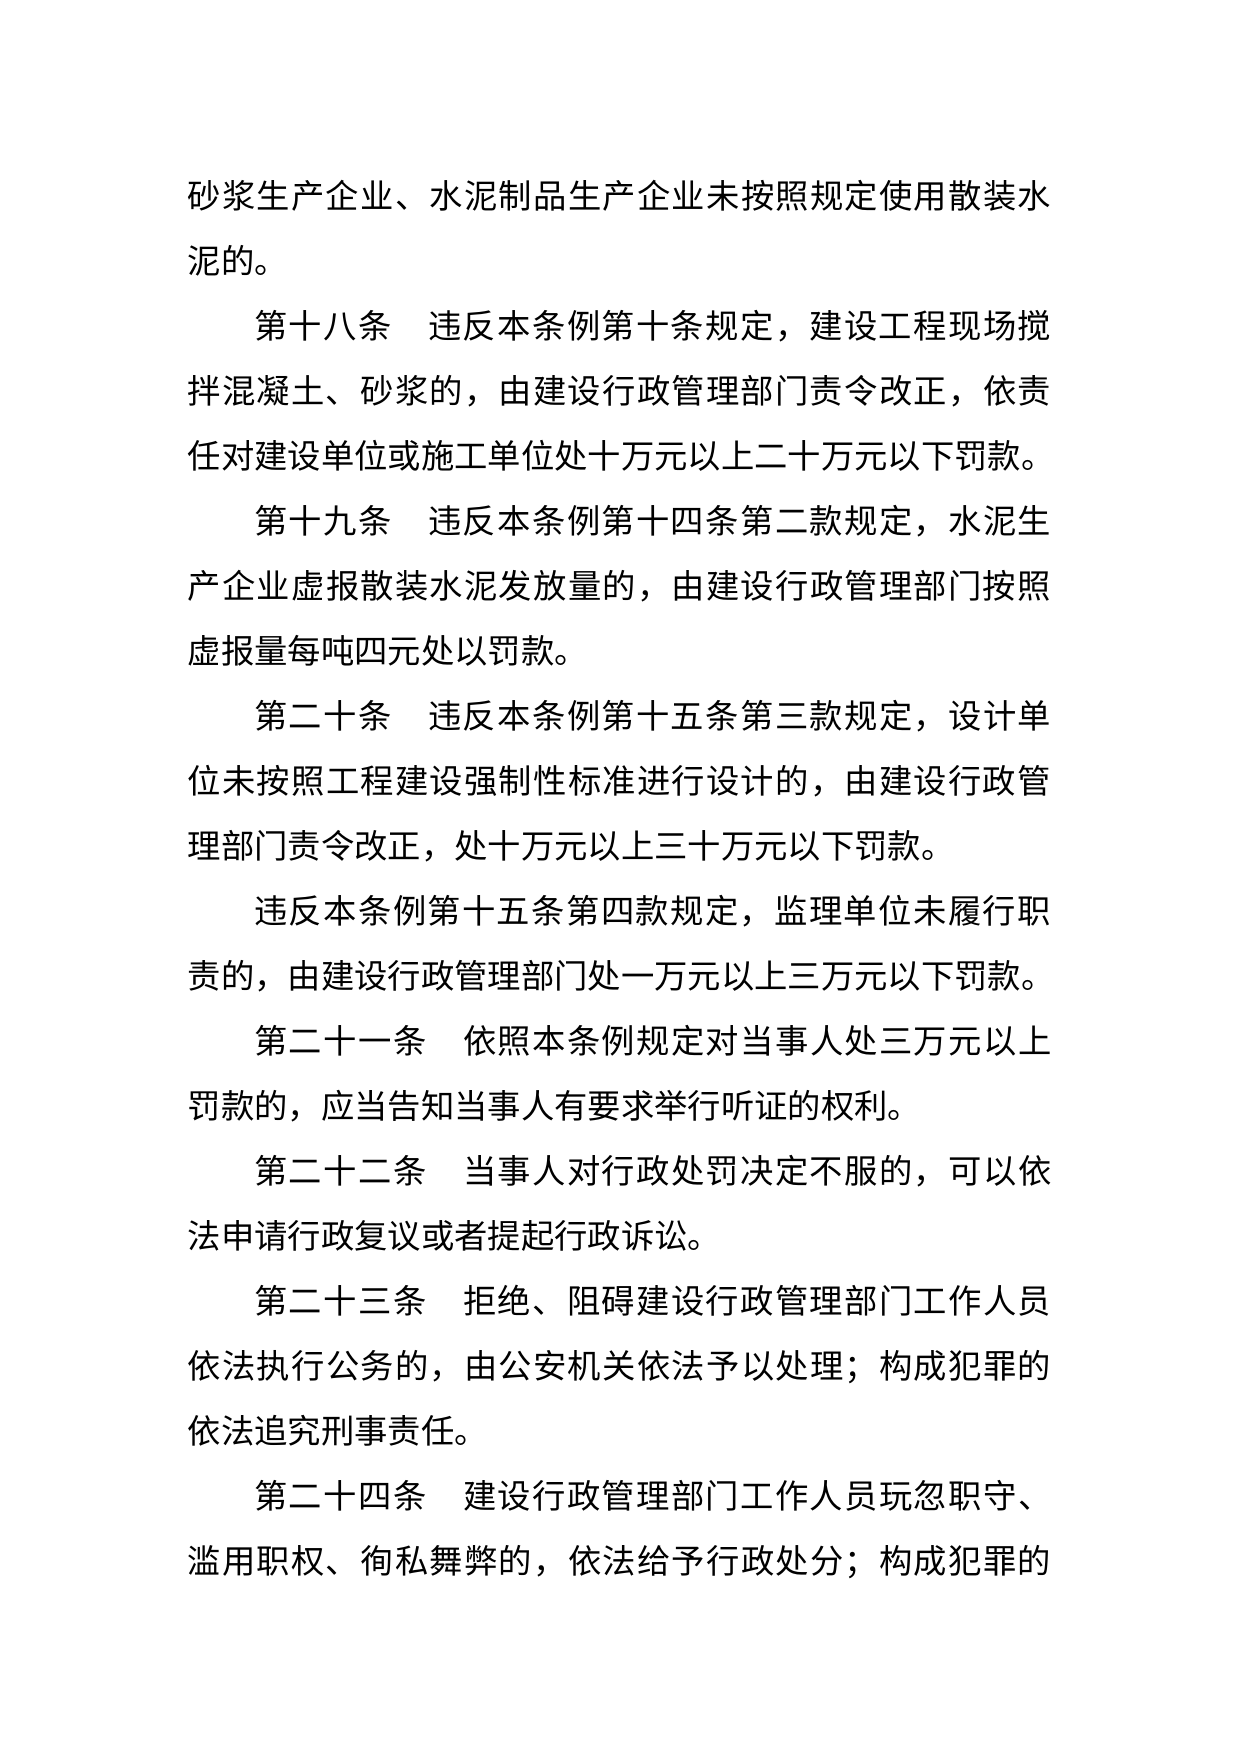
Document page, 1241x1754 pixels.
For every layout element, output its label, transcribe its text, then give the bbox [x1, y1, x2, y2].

text 第十八条 违反本条例第十条规定，建设工程现场搅拌混凝土、砂浆的，由建设行政管理部门责令改正，依责任对建设单位或施工单位处十万元以上二十万元以下罚款。 [187, 292, 1053, 487]
text 第二十二条 当事人对行政处罚决定不服的，可以依法申请行政复议或者提起行政诉讼。 [187, 1137, 1053, 1267]
text 第二十三条 拒绝、阻碍建设行政管理部门工作人员依法执行公务的，由公安机关依法予以处理；构成犯罪的，依法追究刑事责任。 [187, 1267, 1053, 1462]
text 第十九条 违反本条例第十四条第二款规定，水泥生产企业虚报散装水泥发放量的，由建设行政管理部门按照虚报量每吨四元处以罚款。 [187, 487, 1053, 682]
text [187, 162, 1053, 292]
text 第二十一条 依照本条例规定对当事人处三万元以上罚款的，应当告知当事人有要求举行听证的权利。 [187, 1007, 1053, 1137]
text 违反本条例第十五条第四款规定，监理单位未履行职责的，由建设行政管理部门处一万元以上三万元以下罚款。 [187, 877, 1053, 1007]
text 第二十条 违反本条例第十五条第三款规定，设计单位未按照工程建设强制性标准进行设计的，由建设行政管理部门责令改正，处十万元以上三十万元以下罚款。 [187, 682, 1053, 877]
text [187, 1462, 1053, 1592]
